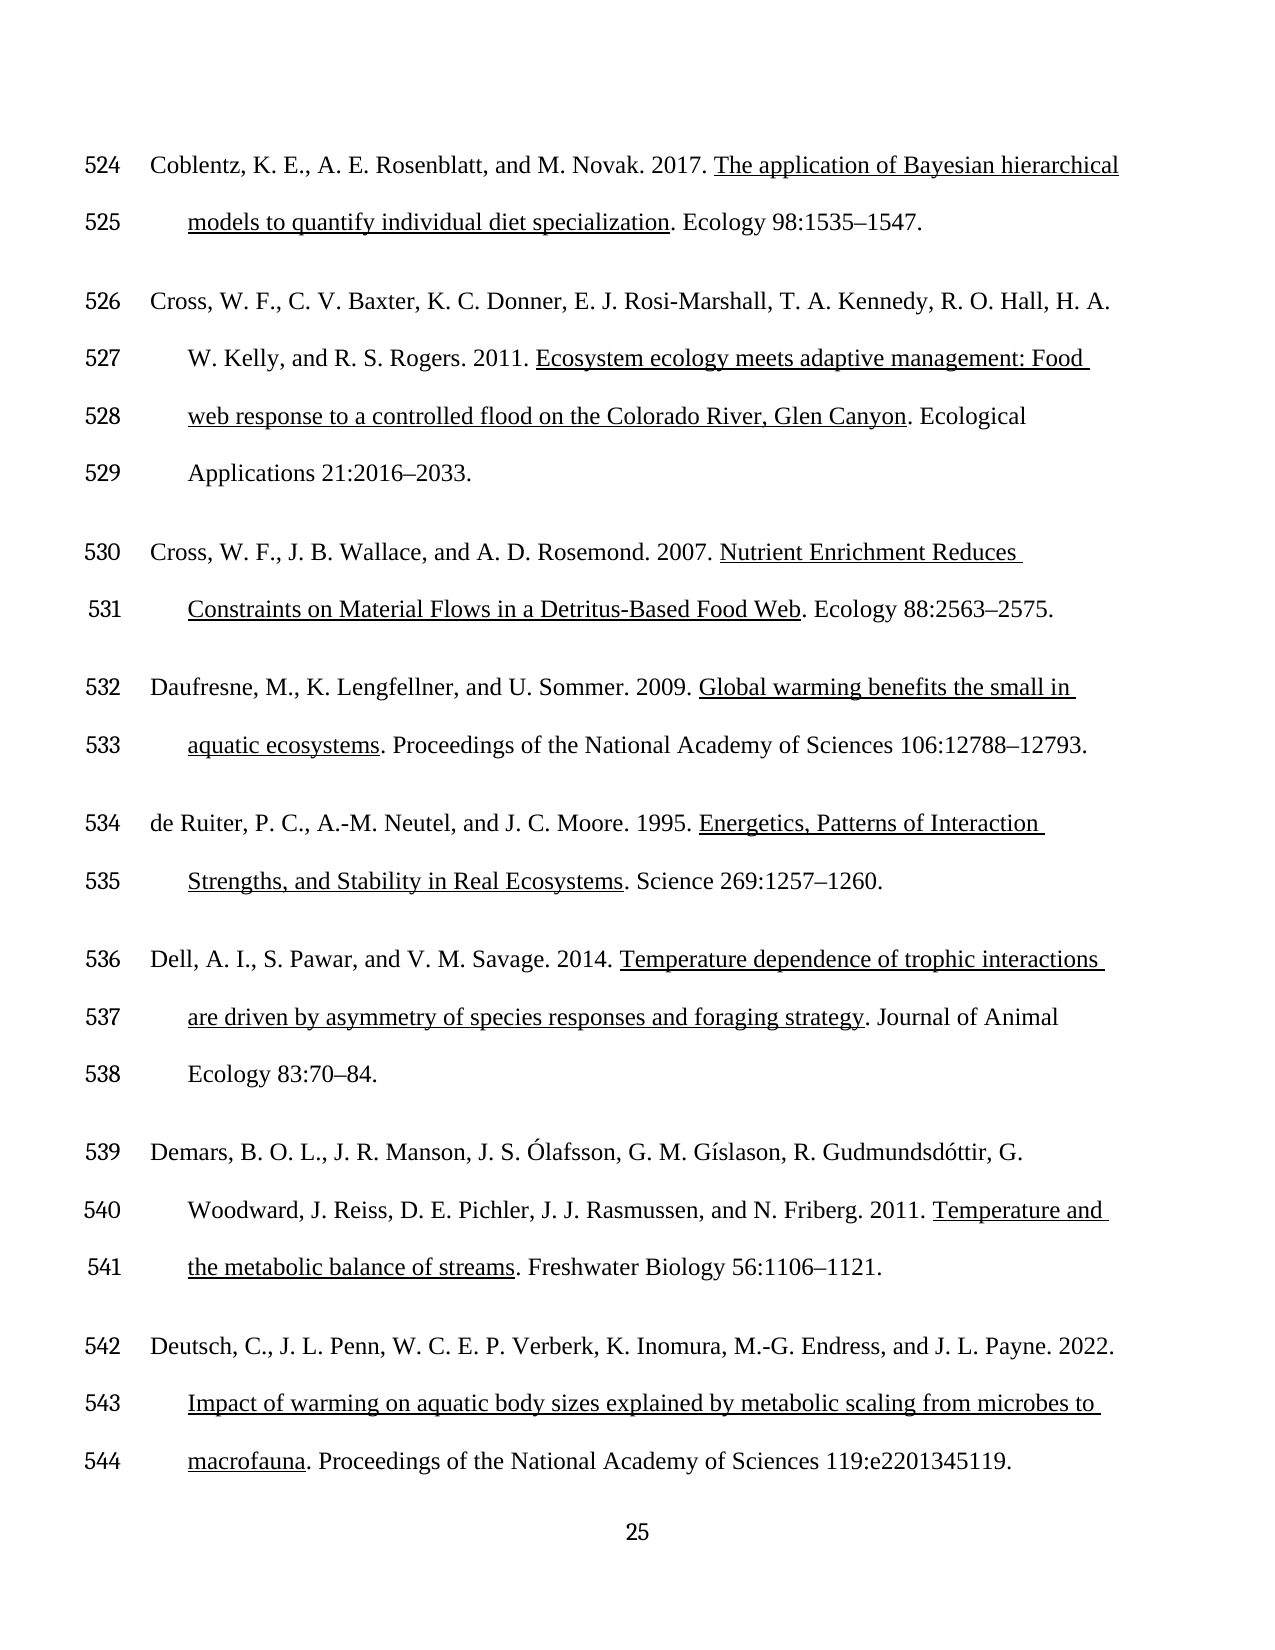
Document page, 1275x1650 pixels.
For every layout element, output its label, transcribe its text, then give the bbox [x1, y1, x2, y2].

text Dell, A. I., S. Pawar, and V. M. Savage. 2014. Temperature dependence of trophic interactions are driven by asymmetry of species responses and foraging strategy. Journal of Animal Ecology 83:70–84. [150, 944, 1125, 1088]
text Deutsch, C., J. L. Penn, W. C. E. P. Verberk, K. Inomura, M.-G. Endress, and J. L. Payne. 2022. Impact of warming on aquatic body sizes explained by metabolic scaling from microbes to macrofauna. Proceedings of the National Academy of Sciences 119:e2201345119. [150, 1331, 1125, 1474]
text Demars, B. O. L., J. R. Manson, J. S. Ólafsson, G. M. Gíslason, R. Gudmundsdóttir, G. Woodward, J. Reiss, D. E. Pichler, J. J. Rasmussen, and N. Friberg. 2011. Temperature and the metabolic balance of streams. Freshwater Biology 56:1106–1121. [150, 1137, 1125, 1281]
text Cross, W. F., C. V. Baxter, K. C. Donner, E. J. Rosi-Marshall, T. A. Kennedy, R. O. Hall, H. A. W. Kelly, and R. S. Rogers. 2011. Ecosystem ecology meets adaptive management: Food web response to a controlled flood on the Colorado River, Glen Canyon. Ecological Applications 21:2016–2033. [150, 286, 1125, 487]
text Daufresne, M., K. Lengfellner, and U. Sommer. 2009. Global warming benefits the small in aquatic ecosystems. Proceedings of the National Academy of Sciences 106:12788–12793. [150, 672, 1125, 759]
text Cross, W. F., J. B. Wallace, and A. D. Rosemond. 2007. Nutrient Enrichment Reduces Constraints on Material Flows in a Detritus-Based Food Web. Ecology 88:2563–2575. [150, 537, 1125, 623]
text de Ruiter, P. C., A.-M. Neutel, and J. C. Moore. 1995. Energetics, Patterns of Interaction Strengths, and Stability in Real Ecosystems. Science 269:1257–1260. [150, 808, 1125, 894]
